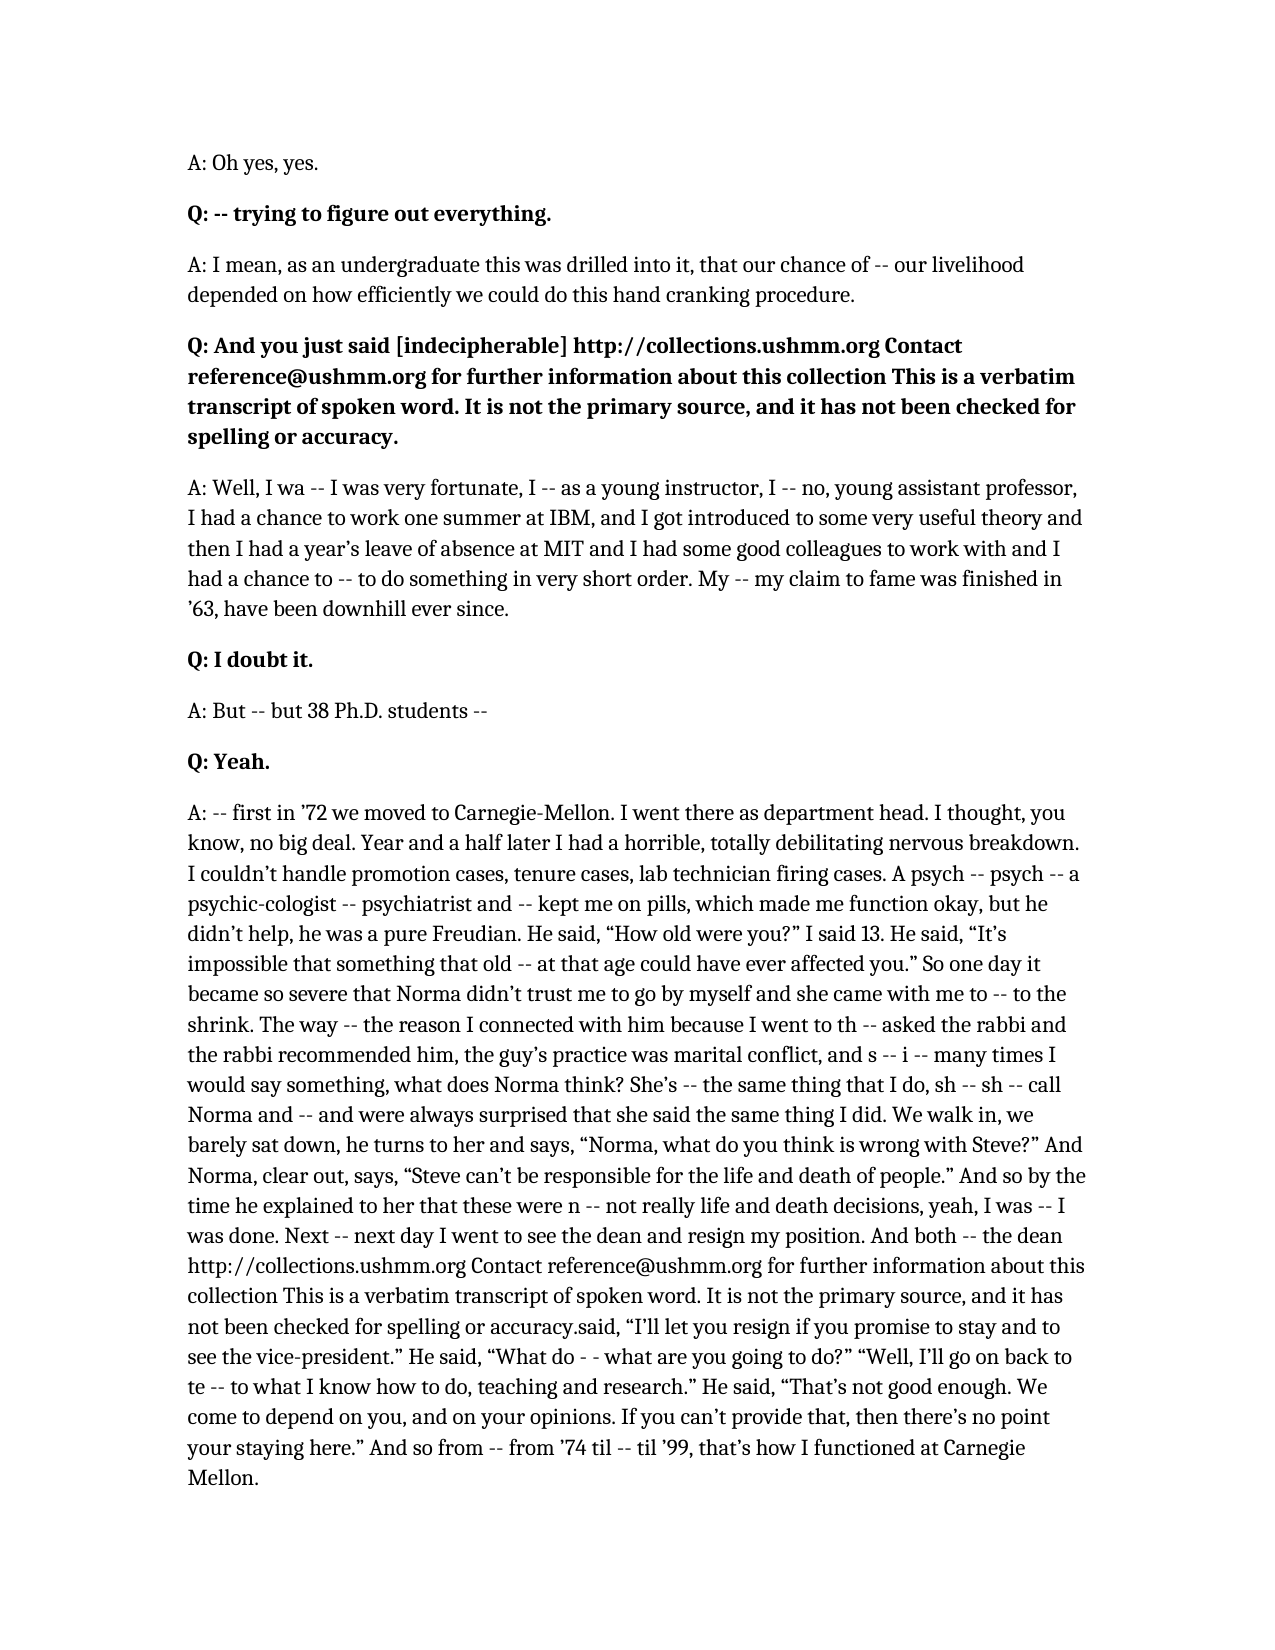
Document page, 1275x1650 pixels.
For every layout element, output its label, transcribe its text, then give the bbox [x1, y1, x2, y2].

text A: But -- but 38 Ph.D. students -- [187, 698, 1087, 724]
text A: Oh yes, yes. [187, 150, 1087, 176]
text Q: -- trying to figure out everything. [187, 201, 1087, 227]
text Q: Yeah. [187, 749, 1087, 775]
text A: I mean, as an undergraduate this was drilled into it, that our chance of -- our livelihood depended on how efficiently we could do this hand cranking procedure. [187, 252, 1087, 309]
text A: -- first in ’72 we moved to Carnegie-Mellon. I went there as department head. I thought, you know, no big deal. Year and a half later I had a horrible, totally debilitating nervous breakdown. I couldn’t handle promotion cases, tenure cases, lab technician firing cases. A psych -- psych -- a psychic-cologist -- psychiatrist and -- kept me on pills, which made me function okay, but he didn’t help, he was a pure Freudian. He said, “How old were you?” I said 13. He said, “It’s impossible that something that old -- at that age could have ever affected you.” So one day it became so severe that Norma didn’t trust me to go by myself and she came with me to -- to the shrink. The way -- the reason I connected with him because I went to th -- asked the rabbi and the rabbi recommended him, the guy’s practice was marital conflict, and s -- i -- many times I would say something, what does Norma think? She’s -- the same thing that I do, sh -- sh -- call Norma and -- and were always surprised that she said the same thing I did. We walk in, we barely sat down, he turns to her and says, “Norma, what do you think is wrong with Steve?” And Norma, clear out, says, “Steve can’t be responsible for the life and death of people.” And so by the time he explained to her that these were n -- not really life and death decisions, yeah, I was -- I was done. Next -- next day I went to see the dean and resign my position. And both -- the dean http://collections.ushmm.org Contact reference@ushmm.org for further information about this collection This is a verbatim transcript of spoken word. It is not the primary source, and it has not been checked for spelling or accuracy.said, “I’ll let you resign if you promise to stay and to see the vice-president.” He said, “What do - - what are you going to do?” “Well, I’ll go on back to te -- to what I know how to do, teaching and research.” He said, “That’s not good enough. We come to depend on you, and on your opinions. If you can’t provide that, then there’s no point your staying here.” And so from -- from ’74 til -- til ’99, that’s how I functioned at Carnegie Mellon. [187, 800, 1087, 1491]
text A: Well, I wa -- I was very fortunate, I -- as a young instructor, I -- no, young assistant professor, I had a chance to work one summer at IBM, and I got introduced to some very useful theory and then I had a year’s leave of absence at MIT and I had some good colleagues to work with and I had a chance to -- to do something in very short order. My -- my claim to fame was finished in ’63, have been downhill ever since. [187, 475, 1087, 622]
text Q: I doubt it. [187, 647, 1087, 673]
text Q: And you just said [indecipherable] http://collections.ushmm.org Contact reference@ushmm.org for further information about this collection This is a verbatim transcript of spoken word. It is not the primary source, and it has not been checked for spelling or accuracy. [187, 333, 1087, 450]
